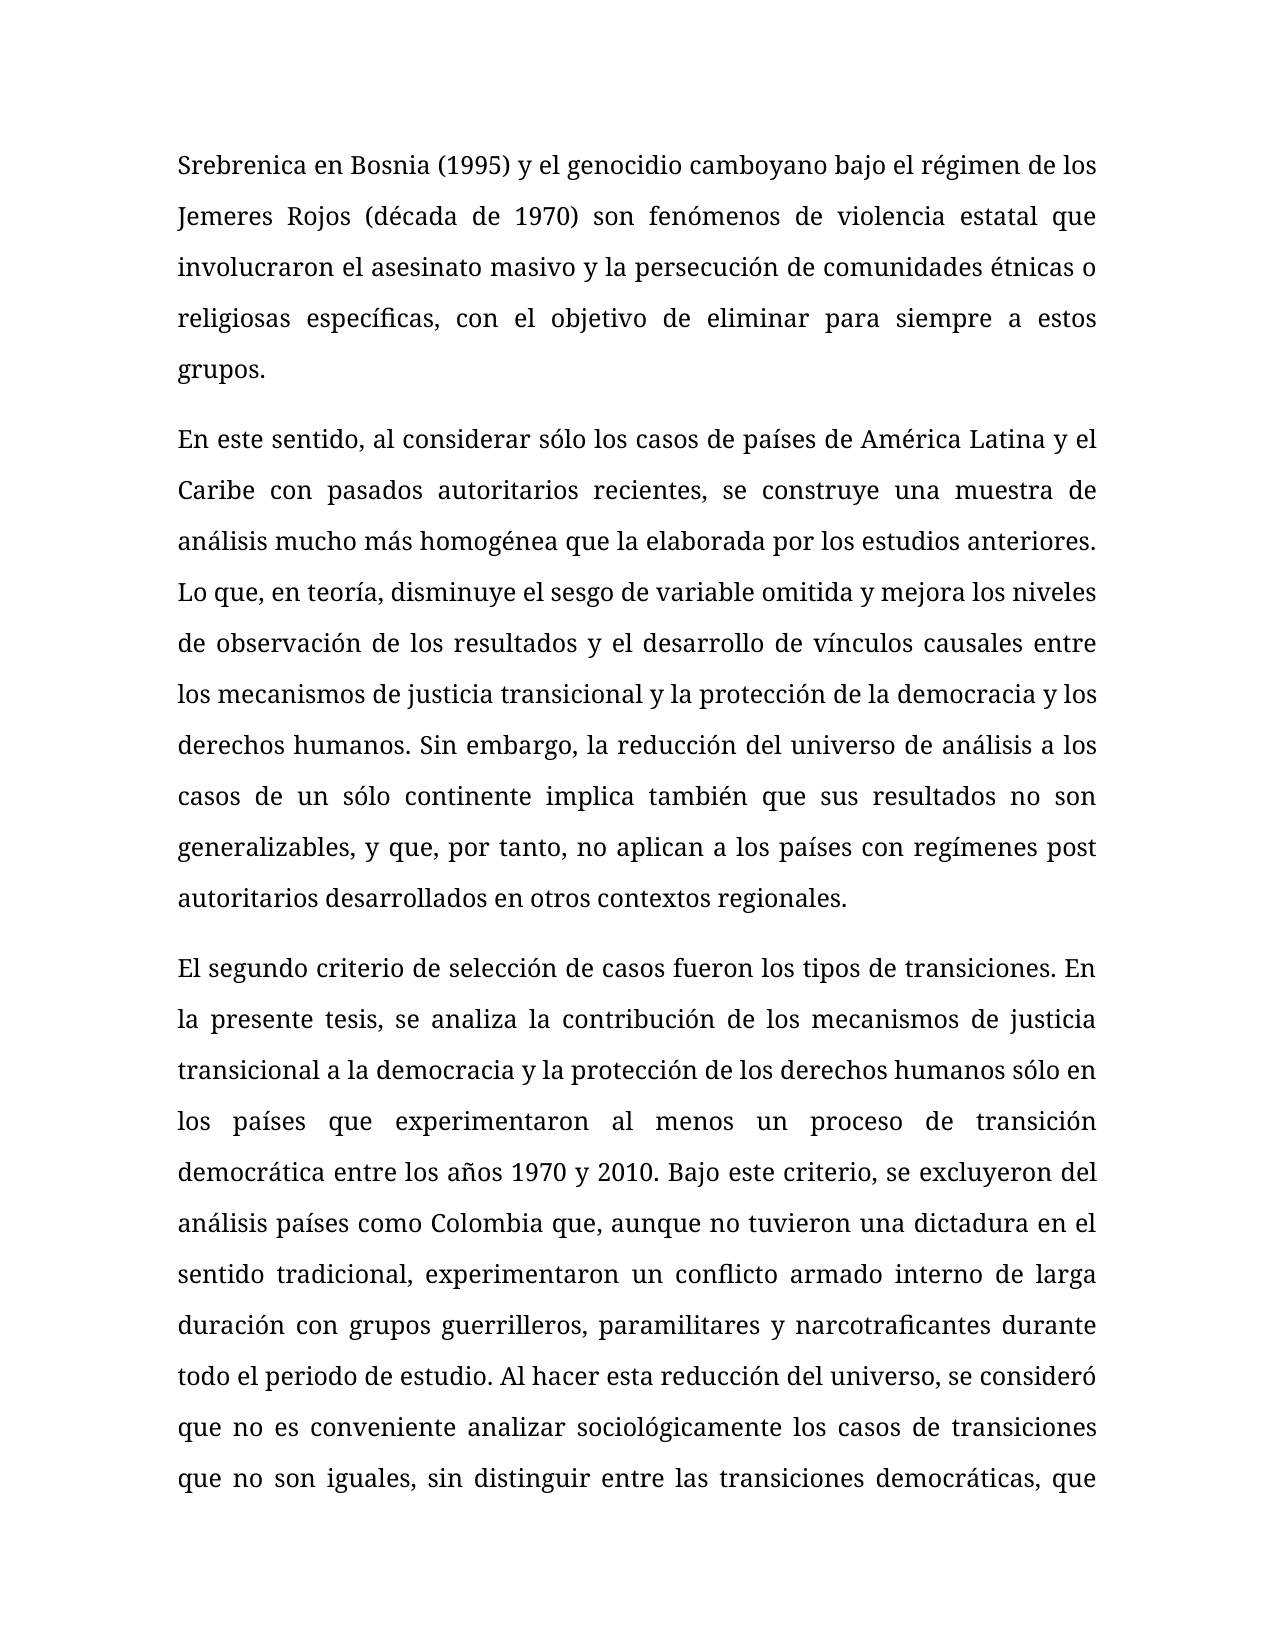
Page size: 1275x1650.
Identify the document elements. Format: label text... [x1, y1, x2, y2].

text En este sentido, al considerar sólo los casos de países de América Latina y el Caribe con pasados autoritarios recientes, se construye una muestra de análisis mucho más homogénea que la elaborada por los estudios anteriores. Lo que, en teoría, disminuye el sesgo de variable omitida y mejora los niveles de observación de los resultados y el desarrollo de vínculos causales entre los mecanismos de justicia transicional y la protección de la democracia y los derechos humanos. Sin embargo, la reducción del universo de análisis a los casos de un sólo continente implica también que sus resultados no son generalizables, y que, por tanto, no aplican a los países con regímenes post autoritarios desarrollados en otros contextos regionales. [177, 422, 1098, 915]
